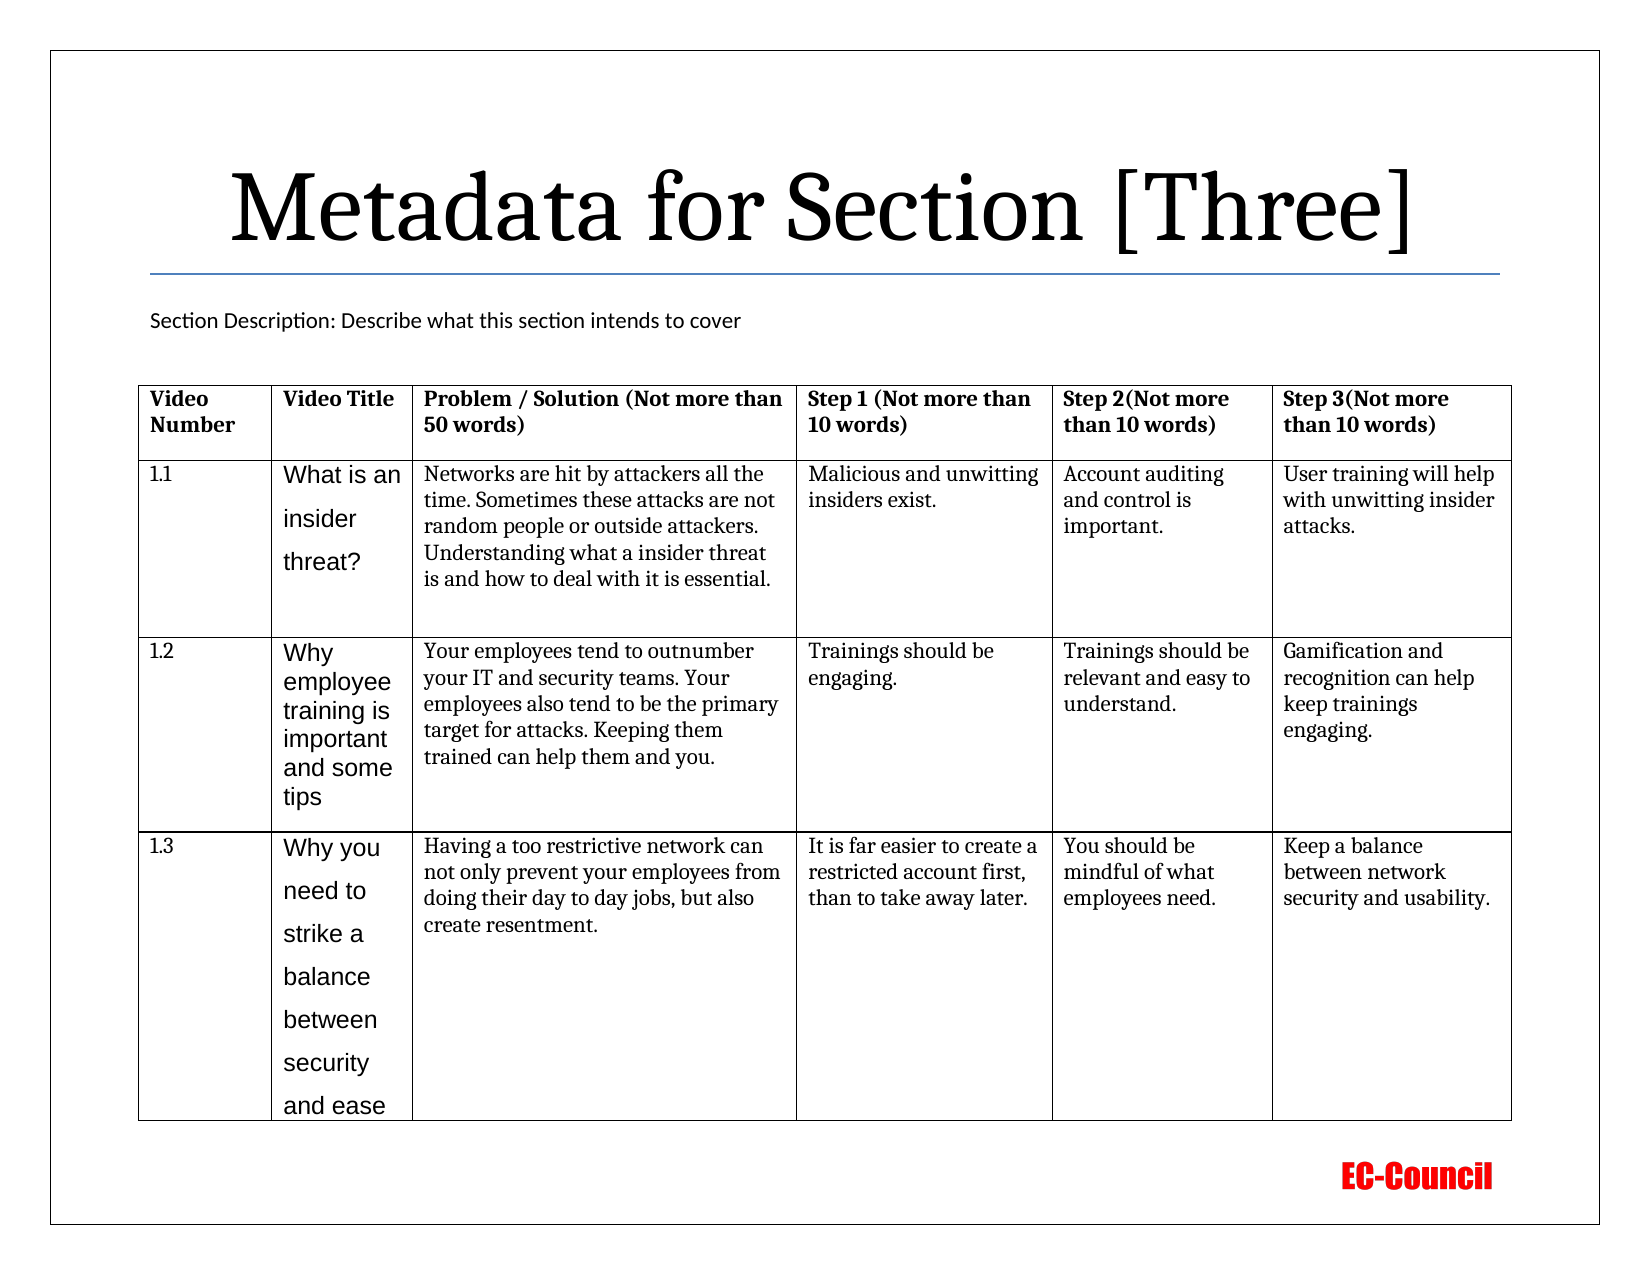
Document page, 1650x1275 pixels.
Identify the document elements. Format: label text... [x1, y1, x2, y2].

table_header Video Title [272, 386, 412, 459]
table_header Video Number [139, 386, 271, 459]
table_cell Why you need to strike a balance between security and ease of use [272, 833, 412, 1120]
table_header Problem / Solution (Not more than 50 words) [413, 386, 796, 459]
picture [1333, 1153, 1500, 1200]
table_cell Why employee training is important and some tips [272, 638, 412, 831]
table_cell 1.2 [139, 638, 271, 831]
table_cell Networks are hit by attackers all the time. Sometimes these attacks are not random people or outside attackers. Understanding what a insider threat is and how to deal with it is essential. [413, 461, 796, 637]
table_cell Having a too restrictive network can not only prevent your employees from doing their day to day jobs, but also create resentment. [413, 833, 796, 1120]
table_cell It is far easier to create a restricted account first, than to take away later. [797, 833, 1052, 1120]
title Metadata for Section [Three] [150, 150, 1500, 273]
table_cell Malicious and unwitting insiders exist. [797, 461, 1052, 637]
table_header Step 1 (Not more than 10 words) [797, 386, 1052, 459]
table_cell User training will help with unwitting insider attacks. [1273, 461, 1511, 637]
table_cell 1.3 [139, 833, 271, 1120]
table_header Step 2(Not more than 10 words) [1053, 386, 1272, 459]
table_cell 1.1 [139, 461, 271, 637]
table_header Step 3(Not more than 10 words) [1273, 386, 1511, 459]
table_cell Trainings should be relevant and easy to understand. [1053, 638, 1272, 831]
table_cell Trainings should be engaging. [797, 638, 1052, 831]
table_cell Your employees tend to outnumber your IT and security teams. Your employees also tend to be the primary target for attacks. Keeping them trained can help them and you. [413, 638, 796, 831]
table_cell You should be mindful of what employees need. [1053, 833, 1272, 1120]
table_cell Keep a balance between network security and usability. [1273, 833, 1511, 1120]
table_cell What is an insider threat? [272, 461, 412, 637]
text Section Description: Describe what this section intends to cover [150, 307, 1500, 335]
table_cell Account auditing and control is important. [1053, 461, 1272, 637]
table_cell Gamification and recognition can help keep trainings engaging. [1273, 638, 1511, 831]
